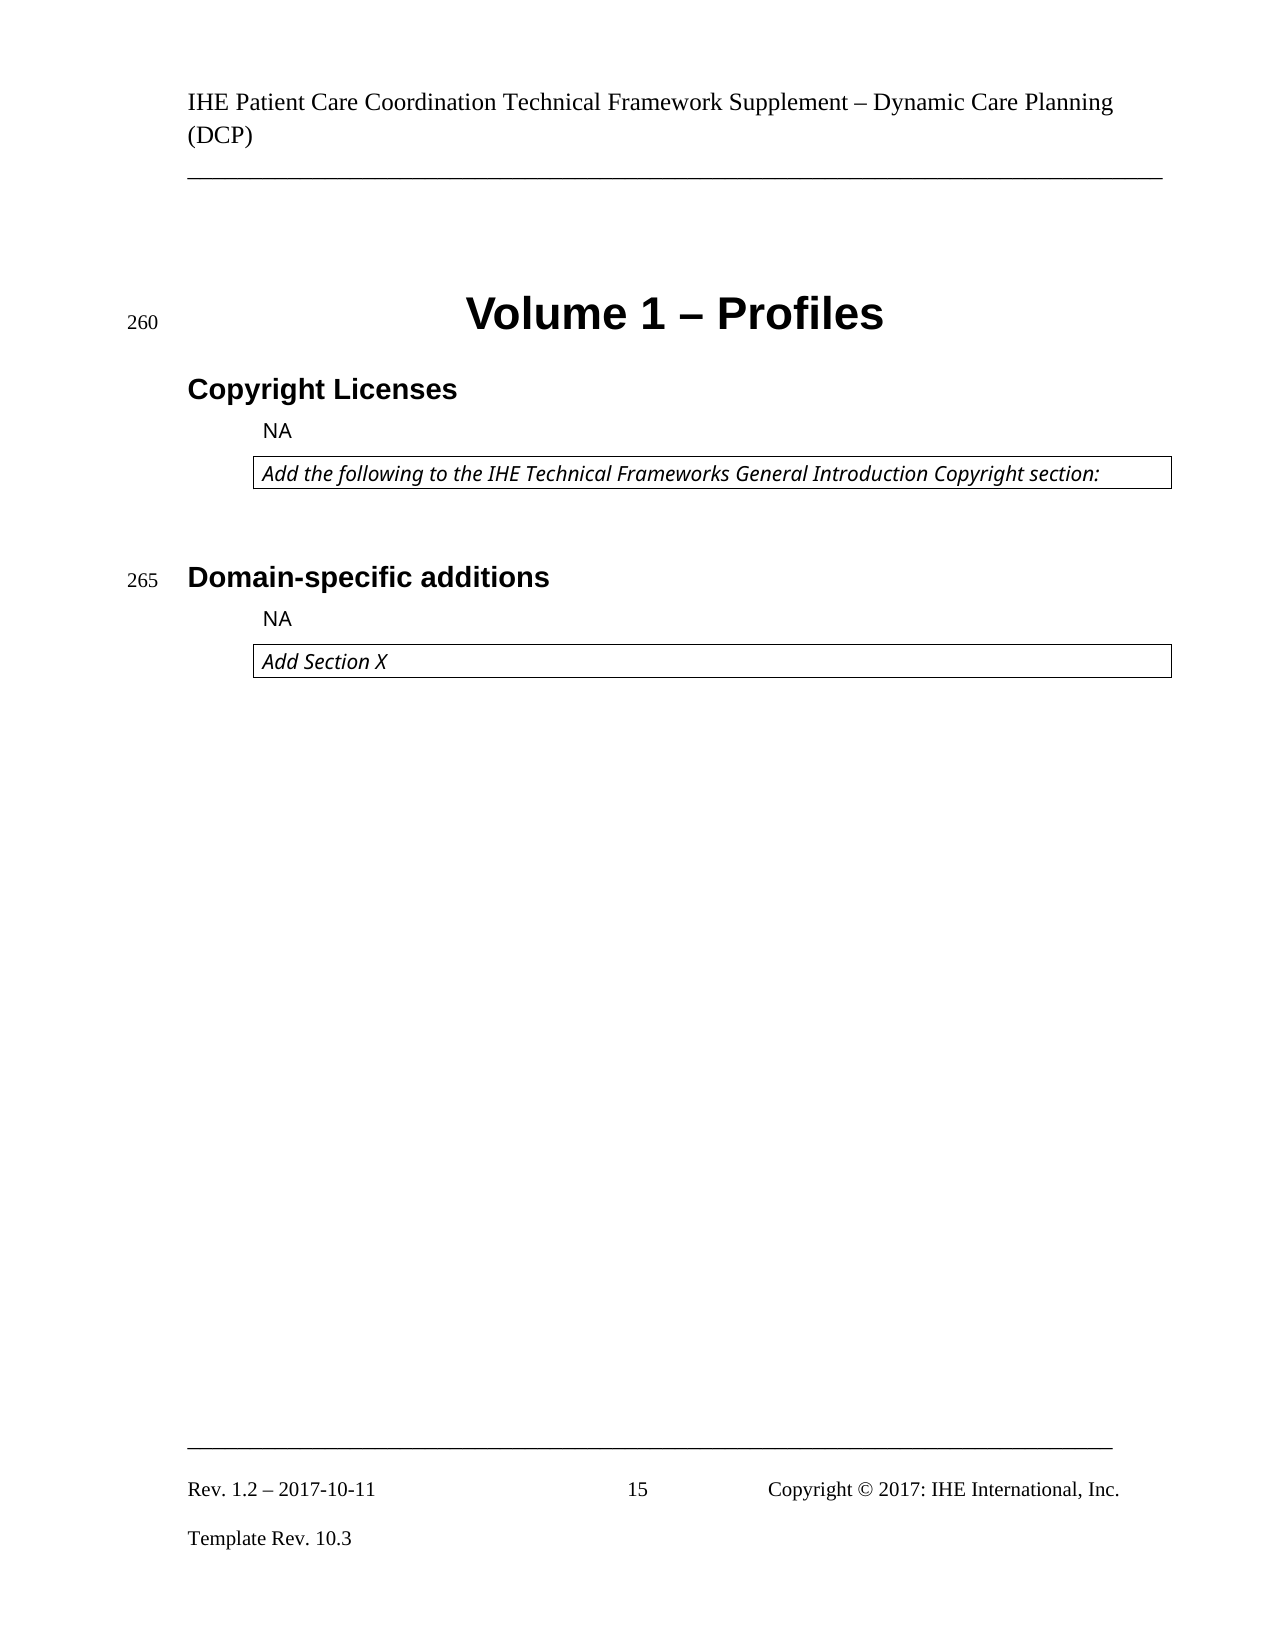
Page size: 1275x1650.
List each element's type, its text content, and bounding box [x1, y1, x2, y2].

text NA [262, 417, 1162, 444]
subtitle Domain-specific additions [187, 560, 1162, 593]
text NA [262, 605, 1162, 632]
text Add the following to the IHE Technical Frameworks General Introduction Copyright section: [254, 457, 1171, 488]
subtitle Copyright Licenses [187, 372, 1162, 405]
title Volume 1 – Profiles [187, 286, 1162, 339]
text Add Section X [254, 645, 1171, 677]
